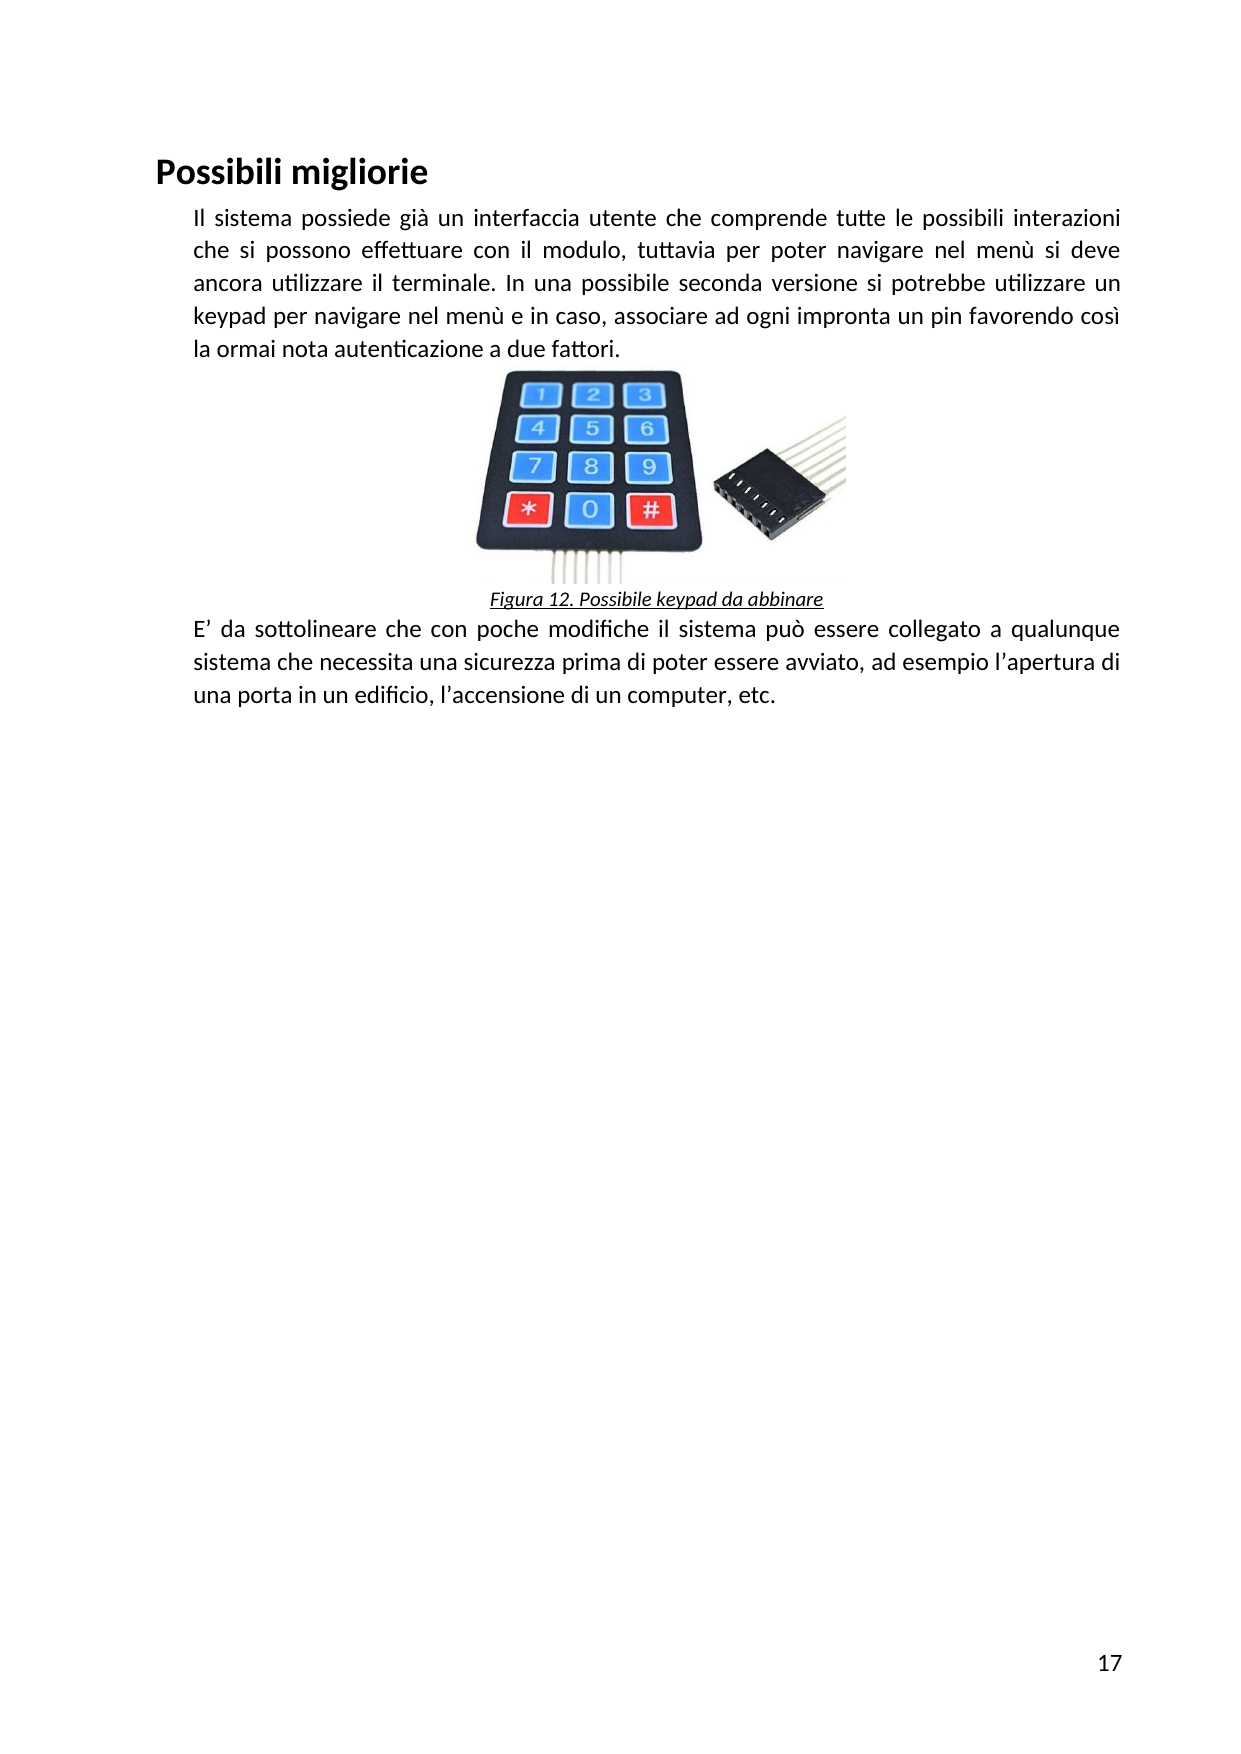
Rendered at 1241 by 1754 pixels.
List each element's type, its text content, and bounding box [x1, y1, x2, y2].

picture [469, 366, 846, 584]
text Figura 12. Possibile keypad da abbinare [193, 586, 1122, 611]
text E’ da sottolineare che con poche modifiche il sistema può essere collegato a qualunque sistema che necessita una sicurezza prima di poter essere avviato, ad esempio l’apertura di una porta in un edificio, l’accensione di un computer, etc. [193, 613, 1122, 710]
text Il sistema possiede già un interfaccia utente che comprende tutte le possibili interazioni che si possono effettuare con il modulo, tuttavia per poter navigare nel menù si deve ancora utilizzare il terminale. In una possibile seconda versione si potrebbe utilizzare un keypad per navigare nel menù e in caso, associare ad ogni impronta un pin favorendo così la ormai nota autenticazione a due fattori. [193, 202, 1122, 364]
subtitle Possibili migliorie [156, 148, 1122, 193]
